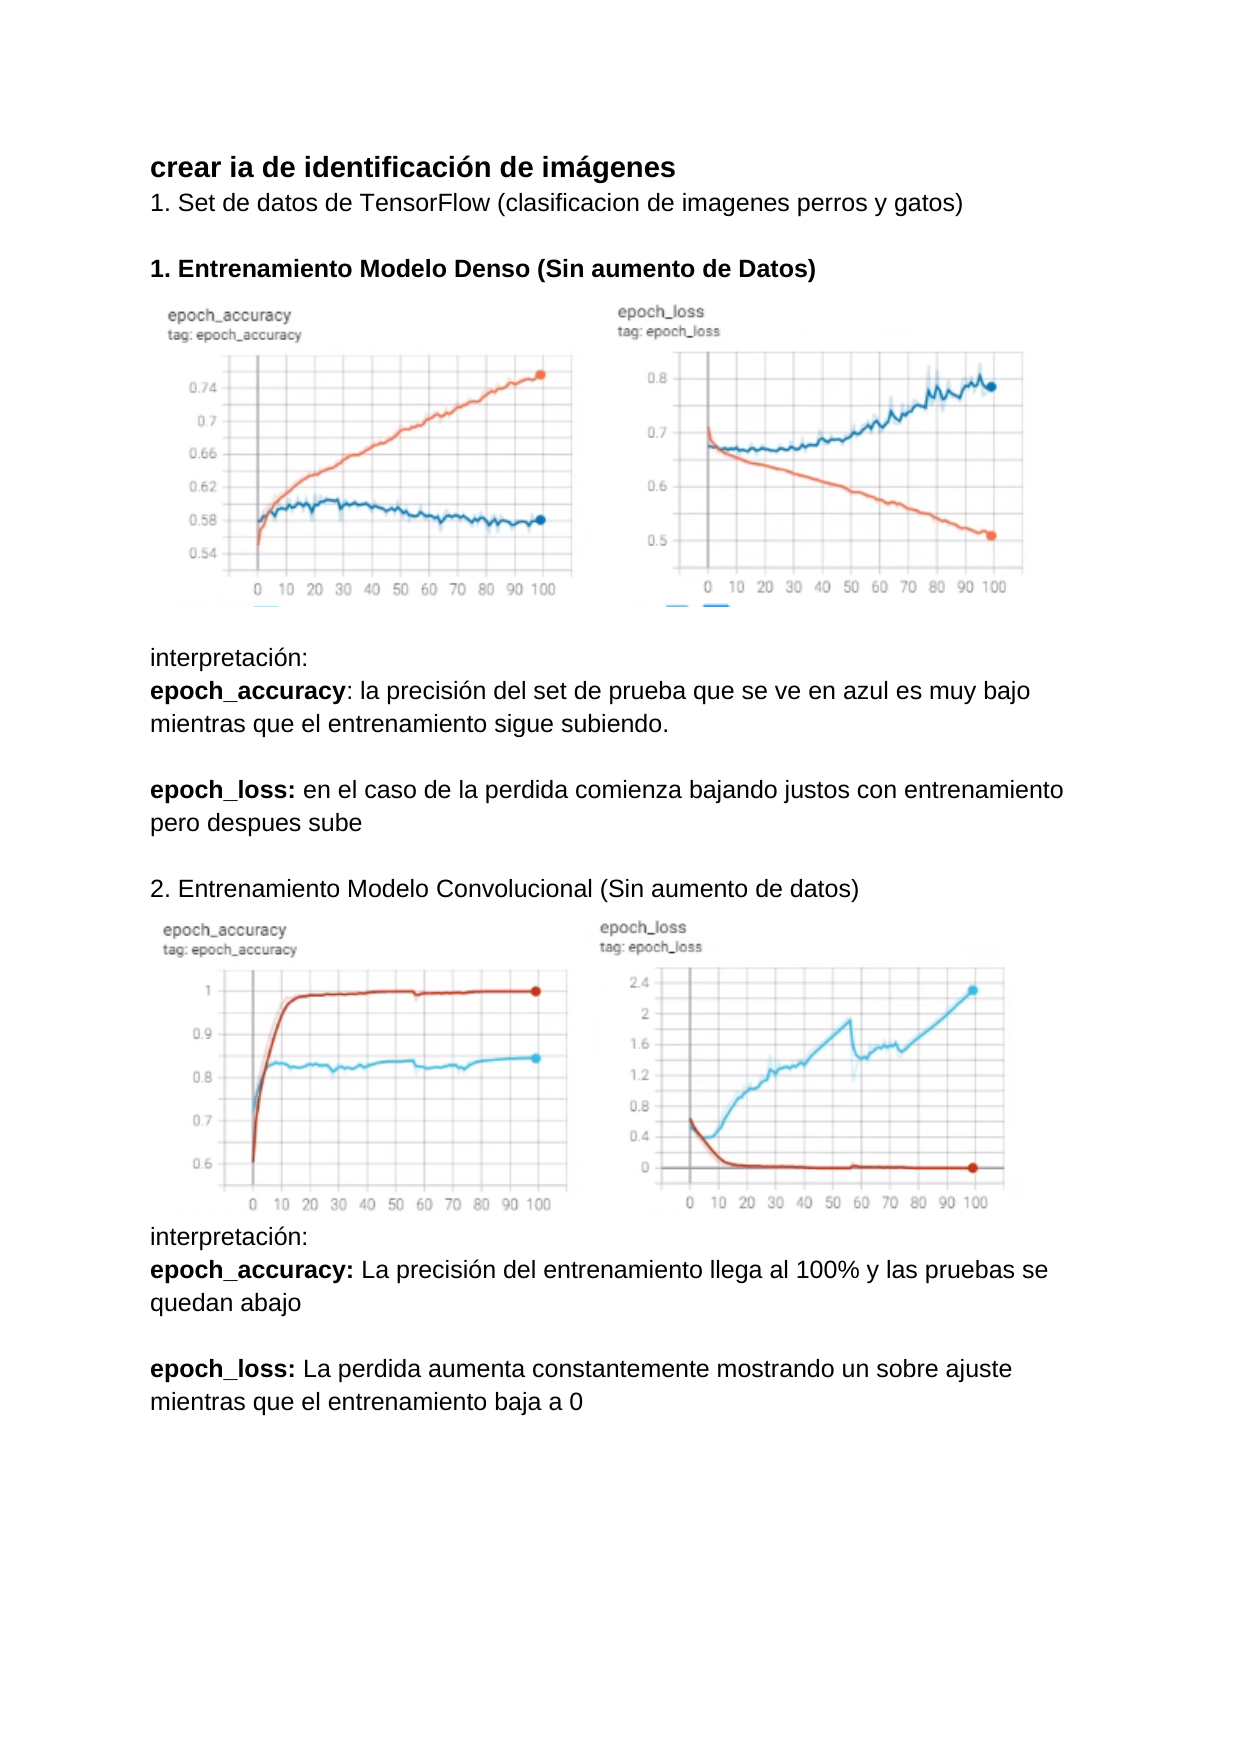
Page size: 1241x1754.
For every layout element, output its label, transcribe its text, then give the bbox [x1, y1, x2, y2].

text epoch_accuracy: la precisión del set de prueba que se ve en azul es muy bajo mientras que el entrenamiento sigue subiendo. [150, 676, 1090, 738]
picture [150, 286, 1035, 607]
text pero despues sube [150, 808, 1090, 837]
picture [150, 907, 1061, 1218]
text 2. Entrenamiento Modelo Convolucional (Sin aumento de datos) [150, 874, 1090, 903]
text crear ia de identificación de imágenes 1. Set de datos de TensorFlow (clasificacion de imagenes perros y gatos) [150, 150, 1090, 217]
text epoch_loss: en el caso de la perdida comienza bajando justos con entrenamiento [150, 742, 1090, 804]
text interpretación: [150, 643, 1090, 672]
text epoch_accuracy: La precisión del entrenamiento llega al 100% y las pruebas se quedan abajo [150, 1255, 1090, 1317]
text epoch_loss: La perdida aumenta constantemente mostrando un sobre ajuste mientras que el entrenamiento baja a 0 [150, 1321, 1090, 1416]
